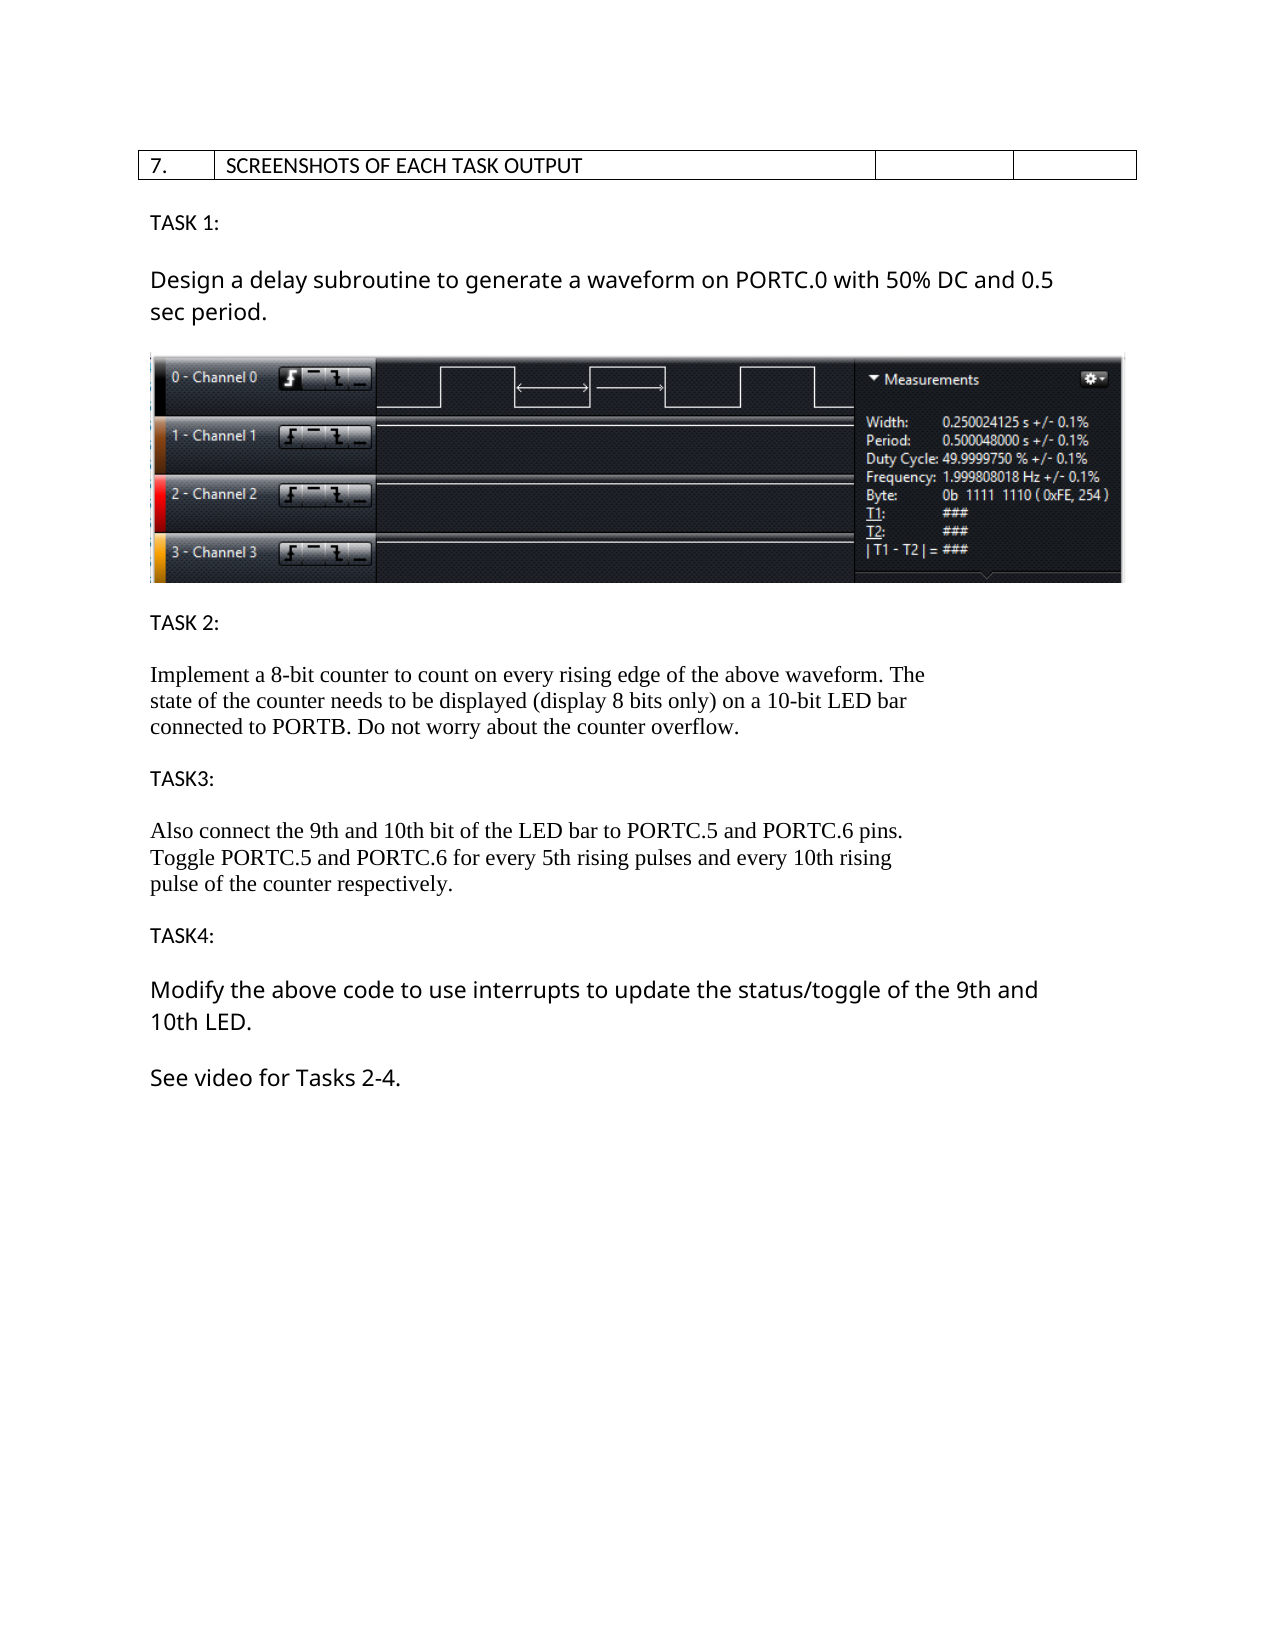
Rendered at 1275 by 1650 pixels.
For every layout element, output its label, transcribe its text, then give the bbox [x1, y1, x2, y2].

picture [150, 352, 1125, 583]
text Toggle PORTC.5 and PORTC.6 for every 5th rising pulses and every 10th rising [150, 844, 1125, 870]
text sec period. [150, 295, 1125, 327]
text state of the counter needs to be displayed (display 8 bits only) on a 10-bit LED bar [150, 687, 1125, 713]
text Design a delay subroutine to generate a waveform on PORTC.0 with 50% DC and 0.5 [150, 264, 1125, 295]
text See video for Tasks 2-4. [150, 1062, 1125, 1093]
table_header [1014, 151, 1136, 179]
table_header [876, 151, 1013, 179]
text TASK4: [150, 921, 1125, 949]
text connected to PORTB. Do not worry about the counter overflow. [150, 713, 1125, 740]
text TASK3: [150, 764, 1125, 792]
text Also connect the 9th and 10th bit of the LED bar to PORTC.5 and PORTC.6 pins. [150, 817, 1125, 844]
text TASK 1: [150, 208, 1125, 236]
table_header 7. [139, 151, 214, 179]
table_header SCREENSHOTS OF EACH TASK OUTPUT [215, 151, 875, 179]
text TASK 2: [150, 608, 1125, 636]
text Modify the above code to use interrupts to update the status/toggle of the 9th and [150, 974, 1125, 1005]
text pulse of the counter respectively. [150, 870, 1125, 896]
text 10th LED. [150, 1005, 1125, 1037]
text Implement a 8-bit counter to count on every rising edge of the above waveform. The [150, 661, 1125, 687]
